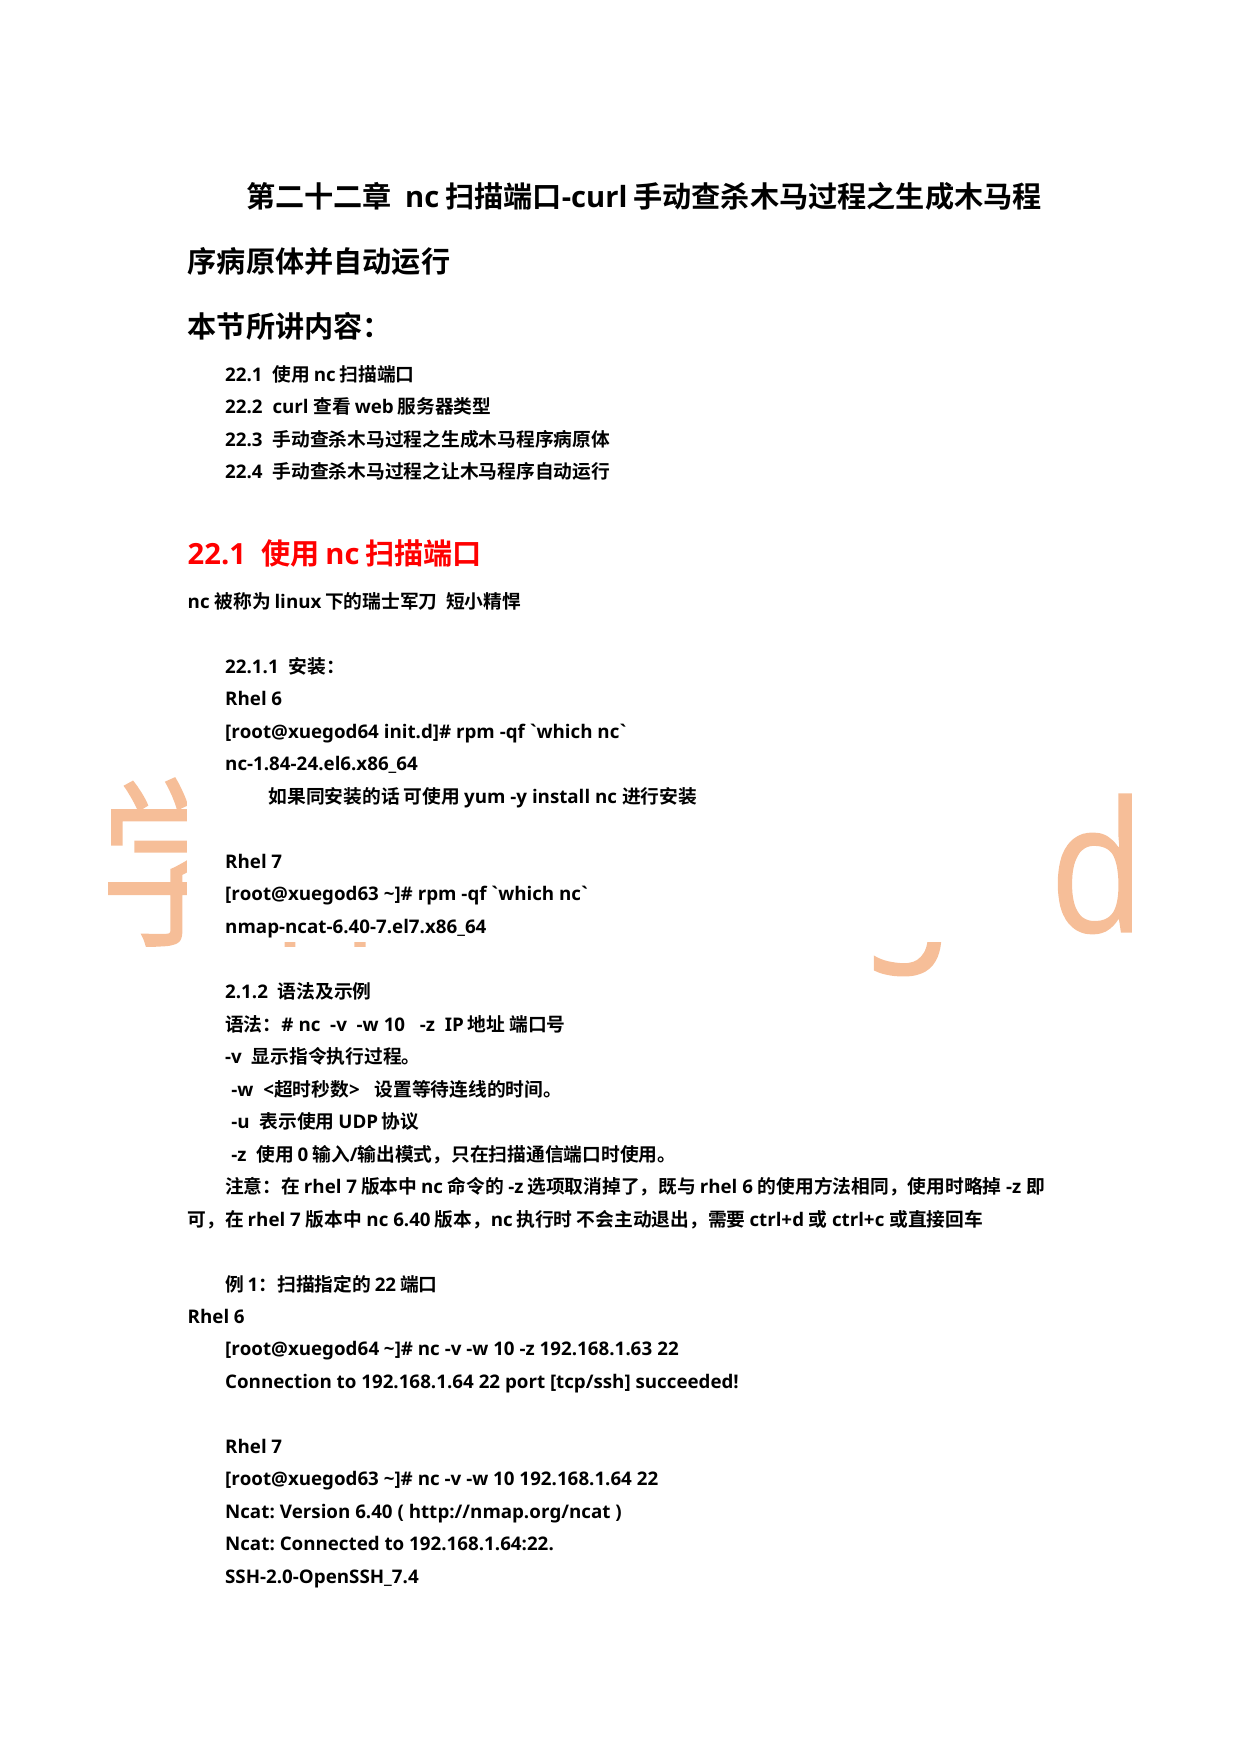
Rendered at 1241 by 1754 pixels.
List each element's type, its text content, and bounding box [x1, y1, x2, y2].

text 22.1.1 安装： [187, 649, 1053, 682]
text nc-1.84-24.el6.x86_64 [187, 747, 1053, 779]
text 本节所讲内容： [187, 292, 1053, 357]
text -v 显示指令执行过程。 -w <超时秒数> 设置等待连线的时间。 -u 表示使用UDP协议 -z 使用0输入/输出模式，只在扫描通信端口时使用。 [187, 1039, 1053, 1169]
text Rhel 6 [187, 1299, 1053, 1332]
text nmap-ncat-6.40-7.el7.x86_64 [187, 909, 1053, 942]
text [root@xuegod64 ~]# nc -v -w 10 -z 192.168.1.63 22 [187, 1332, 1053, 1364]
text Rhel 6 [187, 682, 1053, 714]
text 第二十二章 nc扫描端口-curl手动查杀木马过程之生成木马程序病原体并自动运行 [187, 162, 1053, 292]
text 注意：在rhel 7版本中nc 命令的 -z选项取消掉了，既与rhel 6 的使用方法相同，使用时略掉 -z 即可，在rhel 7 版本中 nc 6.40版本，nc执行时 不会主动退出，需要ctrl+d 或 ctrl+c 或直接回车 [187, 1169, 1053, 1234]
list 22.1 使用nc扫描端口 [187, 357, 1053, 389]
text Connection to 192.168.1.64 22 port [tcp/ssh] succeeded! [187, 1364, 1053, 1397]
list 22.2 curl 查看web服务器类型 [187, 389, 1053, 422]
text Rhel 7 [187, 1429, 1053, 1462]
text nc 被称为linux下的瑞士军刀 短小精悍 [187, 584, 1053, 617]
text SSH-2.0-OpenSSH_7.4 [187, 1559, 1053, 1592]
text 语法：# nc -v -w 10 -z IP地址 端口号 [187, 1007, 1053, 1039]
text 如果同安装的话 可使用yum -y install nc 进行安装 [187, 779, 1053, 812]
text 22.1 使用nc扫描端口 [187, 519, 1053, 584]
list 22.3 手动查杀木马过程之生成木马程序病原体 [187, 422, 1053, 454]
text Rhel 7 [187, 844, 1053, 877]
text [root@xuegod63 ~]# nc -v -w 10 192.168.1.64 22 [187, 1462, 1053, 1494]
text 2.1.2 语法及示例 [187, 974, 1053, 1007]
list 22.4 手动查杀木马过程之让木马程序自动运行 [187, 454, 1053, 487]
text Ncat: Connected to 192.168.1.64:22. [187, 1527, 1053, 1559]
text [root@xuegod63 ~]# rpm -qf `which nc` [187, 877, 1053, 909]
text [root@xuegod64 init.d]# rpm -qf `which nc` [187, 714, 1053, 747]
text 例1：扫描指定的22端口 [187, 1267, 1053, 1299]
text Ncat: Version 6.40 ( http://nmap.org/ncat ) [187, 1494, 1053, 1527]
